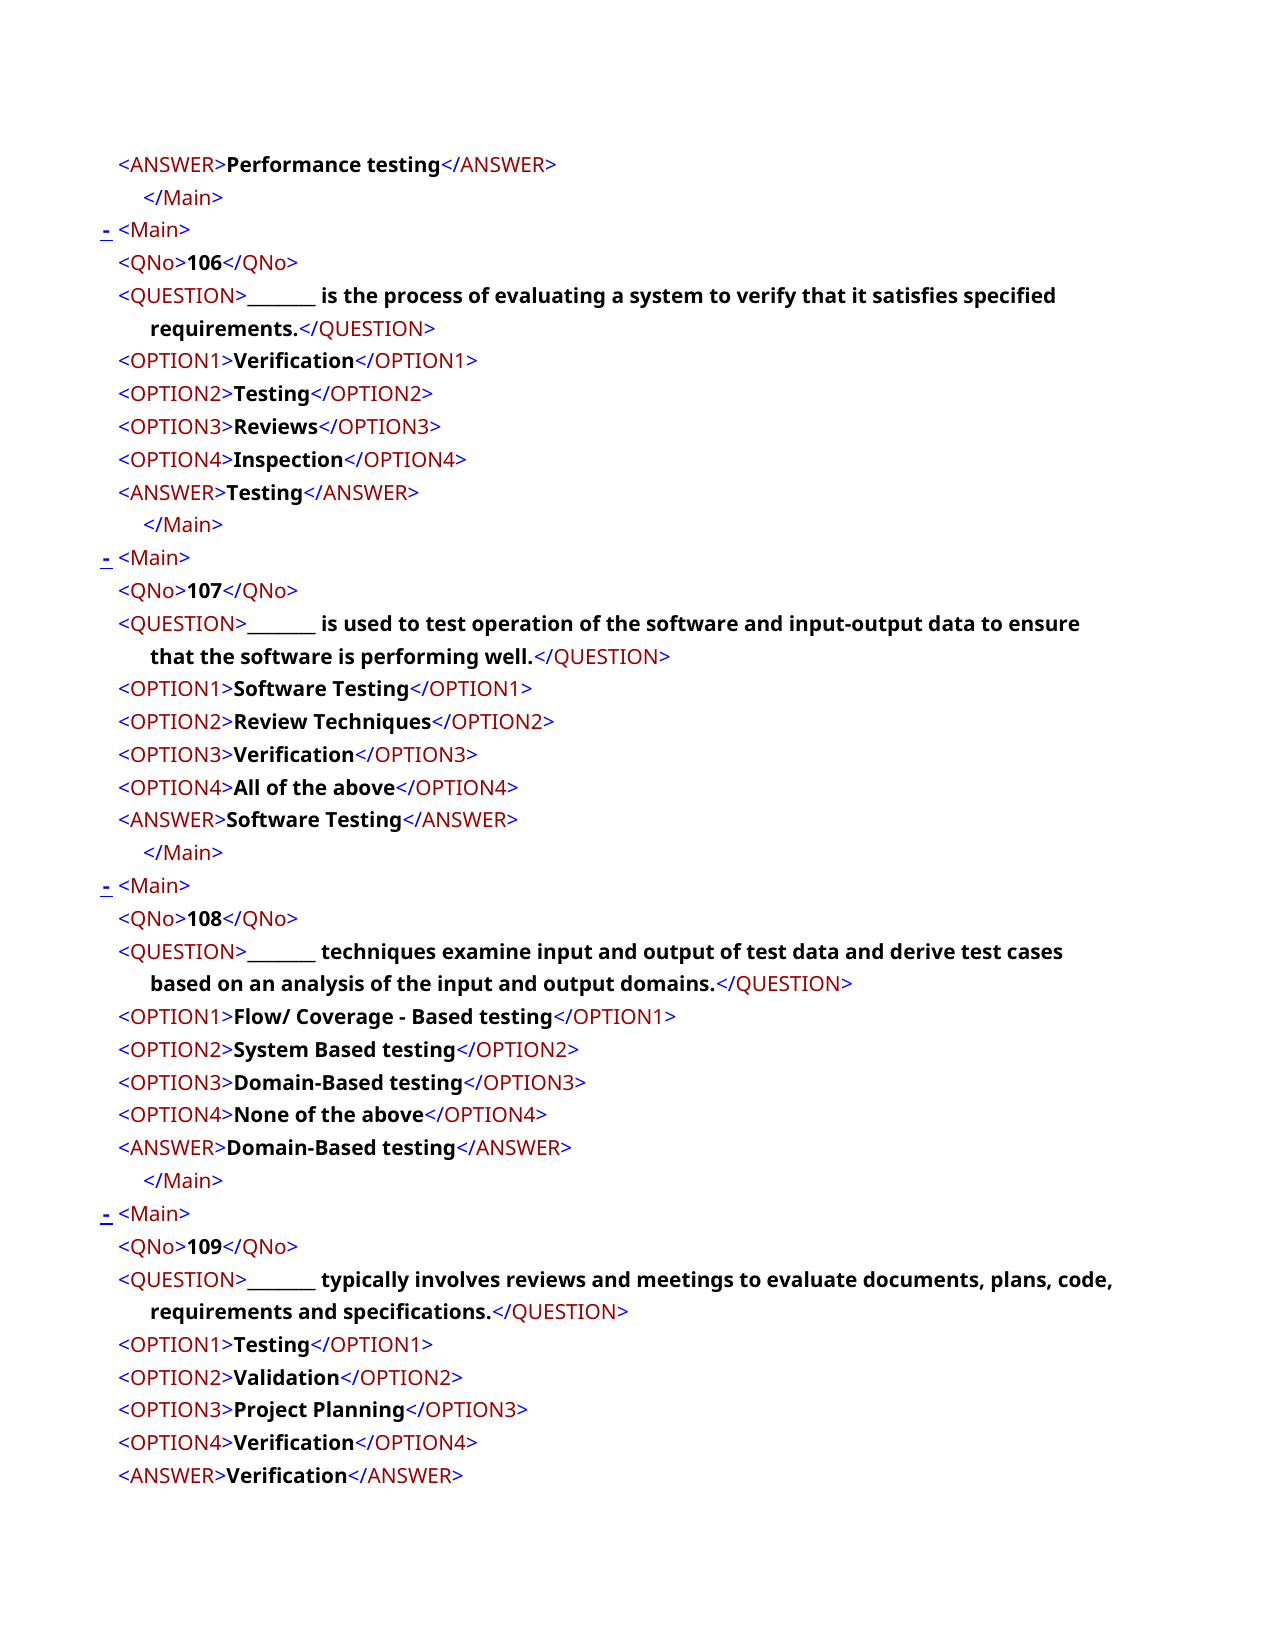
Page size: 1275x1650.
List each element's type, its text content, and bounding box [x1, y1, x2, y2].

text <QUESTION>________ is used to test operation of the software and input-output data to ensure that the software is performing well.</QUESTION> [100, 609, 1125, 670]
text - <Main> [100, 543, 1125, 572]
text <OPTION1>Testing</OPTION1> [100, 1330, 1125, 1358]
text - <Main> [100, 871, 1125, 900]
text <QNo>108</QNo> [100, 904, 1125, 933]
text <OPTION2>Validation</OPTION2> [100, 1363, 1125, 1391]
text <QUESTION>________ is the process of evaluating a system to verify that it satisfies specified requirements.</QUESTION> [100, 281, 1125, 342]
text - <Main> [100, 1199, 1125, 1228]
text <OPTION3>Domain-Based testing</OPTION3> [100, 1068, 1125, 1096]
text <OPTION1>Software Testing</OPTION1> [100, 674, 1125, 703]
text </Main> [125, 511, 1125, 539]
text <OPTION4>Verification</OPTION4> [100, 1428, 1125, 1457]
text <OPTION1>Flow/ Coverage - Based testing</OPTION1> [100, 1002, 1125, 1031]
text <ANSWER>Software Testing</ANSWER> [100, 806, 1125, 834]
text <QUESTION>________ typically involves reviews and meetings to evaluate documents, plans, code, requirements and specifications.</QUESTION> [100, 1265, 1125, 1326]
text <OPTION1>Verification</OPTION1> [100, 347, 1125, 375]
text <OPTION2>Testing</OPTION2> [100, 379, 1125, 408]
text <OPTION3>Project Planning</OPTION3> [100, 1396, 1125, 1424]
text <ANSWER>Performance testing</ANSWER> [100, 150, 1125, 178]
text <QUESTION>________ techniques examine input and output of test data and derive test cases based on an analysis of the input and output domains.</QUESTION> [100, 937, 1125, 998]
text <ANSWER>Domain-Based testing</ANSWER> [100, 1133, 1125, 1162]
text <OPTION2>System Based testing</OPTION2> [100, 1035, 1125, 1063]
text <OPTION3>Reviews</OPTION3> [100, 412, 1125, 441]
text <OPTION2>Review Techniques</OPTION2> [100, 707, 1125, 736]
text <OPTION3>Verification</OPTION3> [100, 740, 1125, 768]
text <QNo>107</QNo> [100, 576, 1125, 605]
text </Main> [125, 838, 1125, 867]
text <ANSWER>Testing</ANSWER> [100, 478, 1125, 506]
text </Main> [125, 1166, 1125, 1195]
text <QNo>109</QNo> [100, 1232, 1125, 1260]
text <QNo>106</QNo> [100, 248, 1125, 277]
text <OPTION4>All of the above</OPTION4> [100, 773, 1125, 801]
text <OPTION4>Inspection</OPTION4> [100, 445, 1125, 473]
text </Main> [125, 183, 1125, 211]
text <OPTION4>None of the above</OPTION4> [100, 1101, 1125, 1129]
text - <Main> [100, 216, 1125, 244]
text <ANSWER>Verification</ANSWER> [100, 1461, 1125, 1490]
